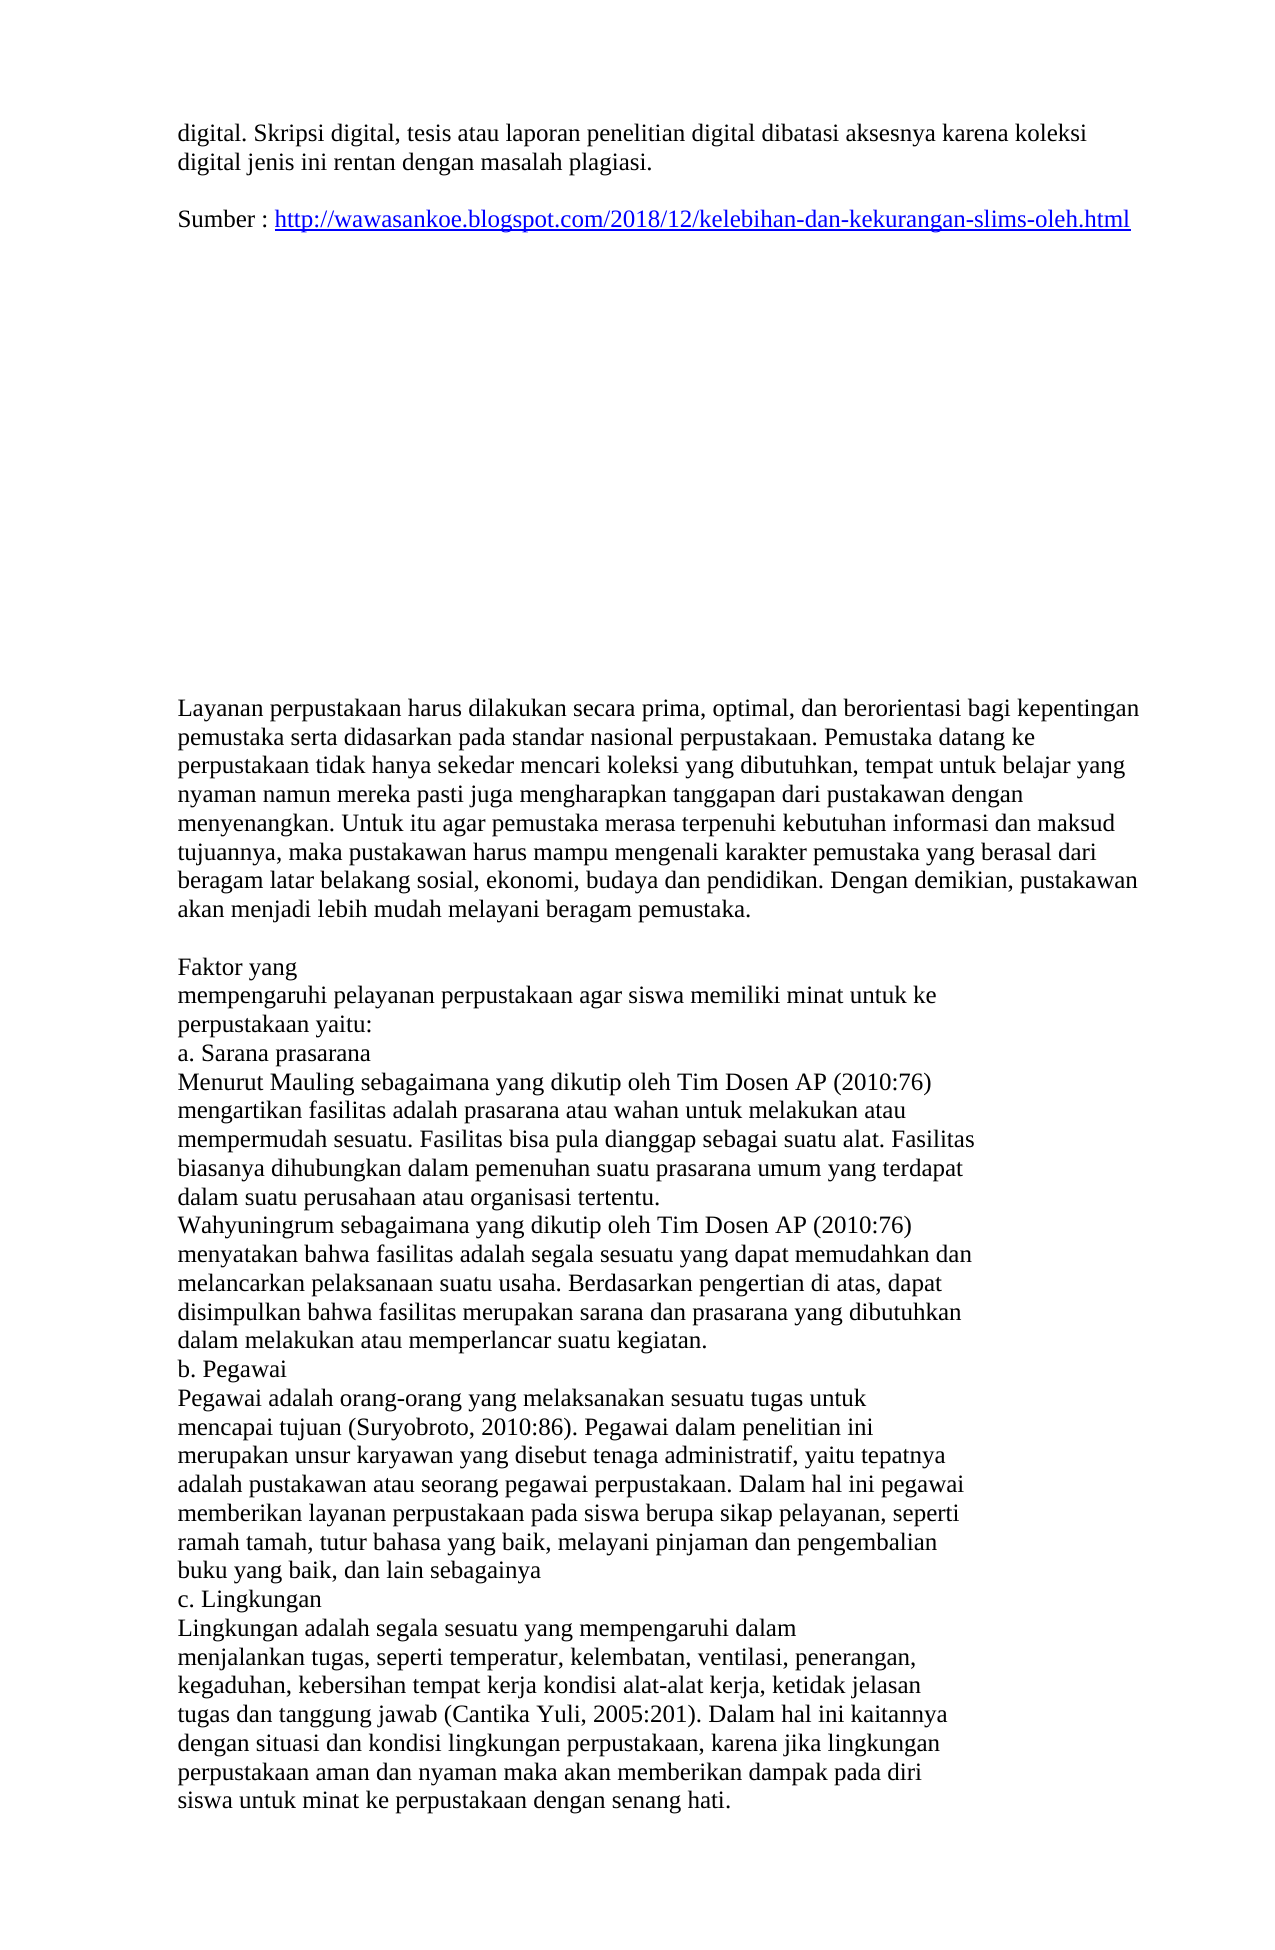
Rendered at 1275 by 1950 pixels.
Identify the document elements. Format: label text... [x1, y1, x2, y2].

text buku yang baik, dan lain sebagainya [177, 1556, 1157, 1584]
text mempengaruhi pelayanan perpustakaan agar siswa memiliki minat untuk ke [177, 981, 1157, 1009]
text menyatakan bahwa fasilitas adalah segala sesuatu yang dapat memudahkan dan [177, 1239, 1157, 1268]
text mempermudah sesuatu. Fasilitas bisa pula dianggap sebagai suatu alat. Fasilitas [177, 1124, 1157, 1153]
text Pegawai adalah orang-orang yang melaksanakan sesuatu tugas untuk [177, 1383, 1157, 1412]
text c. Lingkungan [177, 1584, 1157, 1613]
text dengan situasi dan kondisi lingkungan perpustakaan, karena jika lingkungan [177, 1728, 1157, 1757]
text disimpulkan bahwa fasilitas merupakan sarana dan prasarana yang dibutuhkan [177, 1297, 1157, 1326]
text merupakan unsur karyawan yang disebut tenaga administratif, yaitu tepatnya [177, 1441, 1157, 1469]
text dalam melakukan atau memperlancar suatu kegiatan. [177, 1326, 1157, 1354]
text Sumber : http://wawasankoe.blogspot.com/2018/12/kelebihan-dan-kekurangan-slims-oleh.html [177, 204, 1157, 233]
text mengartikan fasilitas adalah prasarana atau wahan untuk melakukan atau [177, 1096, 1157, 1124]
text Menurut Mauling sebagaimana yang dikutip oleh Tim Dosen AP (2010:76) [177, 1067, 1157, 1096]
text biasanya dihubungkan dalam pemenuhan suatu prasarana umum yang terdapat [177, 1153, 1157, 1182]
text melancarkan pelaksanaan suatu usaha. Berdasarkan pengertian di atas, dapat [177, 1268, 1157, 1297]
text mencapai tujuan (Suryobroto, 2010:86). Pegawai dalam penelitian ini [177, 1412, 1157, 1441]
text kegaduhan, kebersihan tempat kerja kondisi alat-alat kerja, ketidak jelasan [177, 1671, 1157, 1699]
text ramah tamah, tutur bahasa yang baik, melayani pinjaman dan pengembalian [177, 1527, 1157, 1556]
text siswa untuk minat ke perpustakaan dengan senang hati. [177, 1786, 1157, 1814]
text Layanan perpustakaan harus dilakukan secara prima, optimal, dan berorientasi bagi kepentingan pemustaka serta didasarkan pada standar nasional perpustakaan. Pemustaka datang ke perpustakaan tidak hanya sekedar mencari koleksi yang dibutuhkan, tempat untuk belajar yang nyaman namun mereka pasti juga mengharapkan tanggapan dari pustakawan dengan menyenangkan. Untuk itu agar pemustaka merasa terpenuhi kebutuhan informasi dan maksud tujuannya, maka pustakawan harus mampu mengenali karakter pemustaka yang berasal dari beragam latar belakang sosial, ekonomi, budaya dan pendidikan. Dengan demikian, pustakawan akan menjadi lebih mudah melayani beragam pemustaka. [177, 693, 1157, 923]
text b. Pegawai [177, 1354, 1157, 1383]
text tugas dan tanggung jawab (Cantika Yuli, 2005:201). Dalam hal ini kaitannya [177, 1699, 1157, 1728]
text Lingkungan adalah segala sesuatu yang mempengaruhi dalam [177, 1613, 1157, 1642]
text memberikan layanan perpustakaan pada siswa berupa sikap pelayanan, seperti [177, 1498, 1157, 1527]
text Wahyuningrum sebagaimana yang dikutip oleh Tim Dosen AP (2010:76) [177, 1211, 1157, 1239]
text adalah pustakawan atau seorang pegawai perpustakaan. Dalam hal ini pegawai [177, 1469, 1157, 1498]
text a. Sarana prasarana [177, 1038, 1157, 1067]
text dalam suatu perusahaan atau organisasi tertentu. [177, 1182, 1157, 1211]
text menjalankan tugas, seperti temperatur, kelembatan, ventilasi, penerangan, [177, 1642, 1157, 1671]
text perpustakaan aman dan nyaman maka akan memberikan dampak pada diri [177, 1757, 1157, 1786]
text perpustakaan yaitu: [177, 1009, 1157, 1038]
text Faktor yang [177, 952, 1157, 981]
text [177, 118, 1157, 176]
